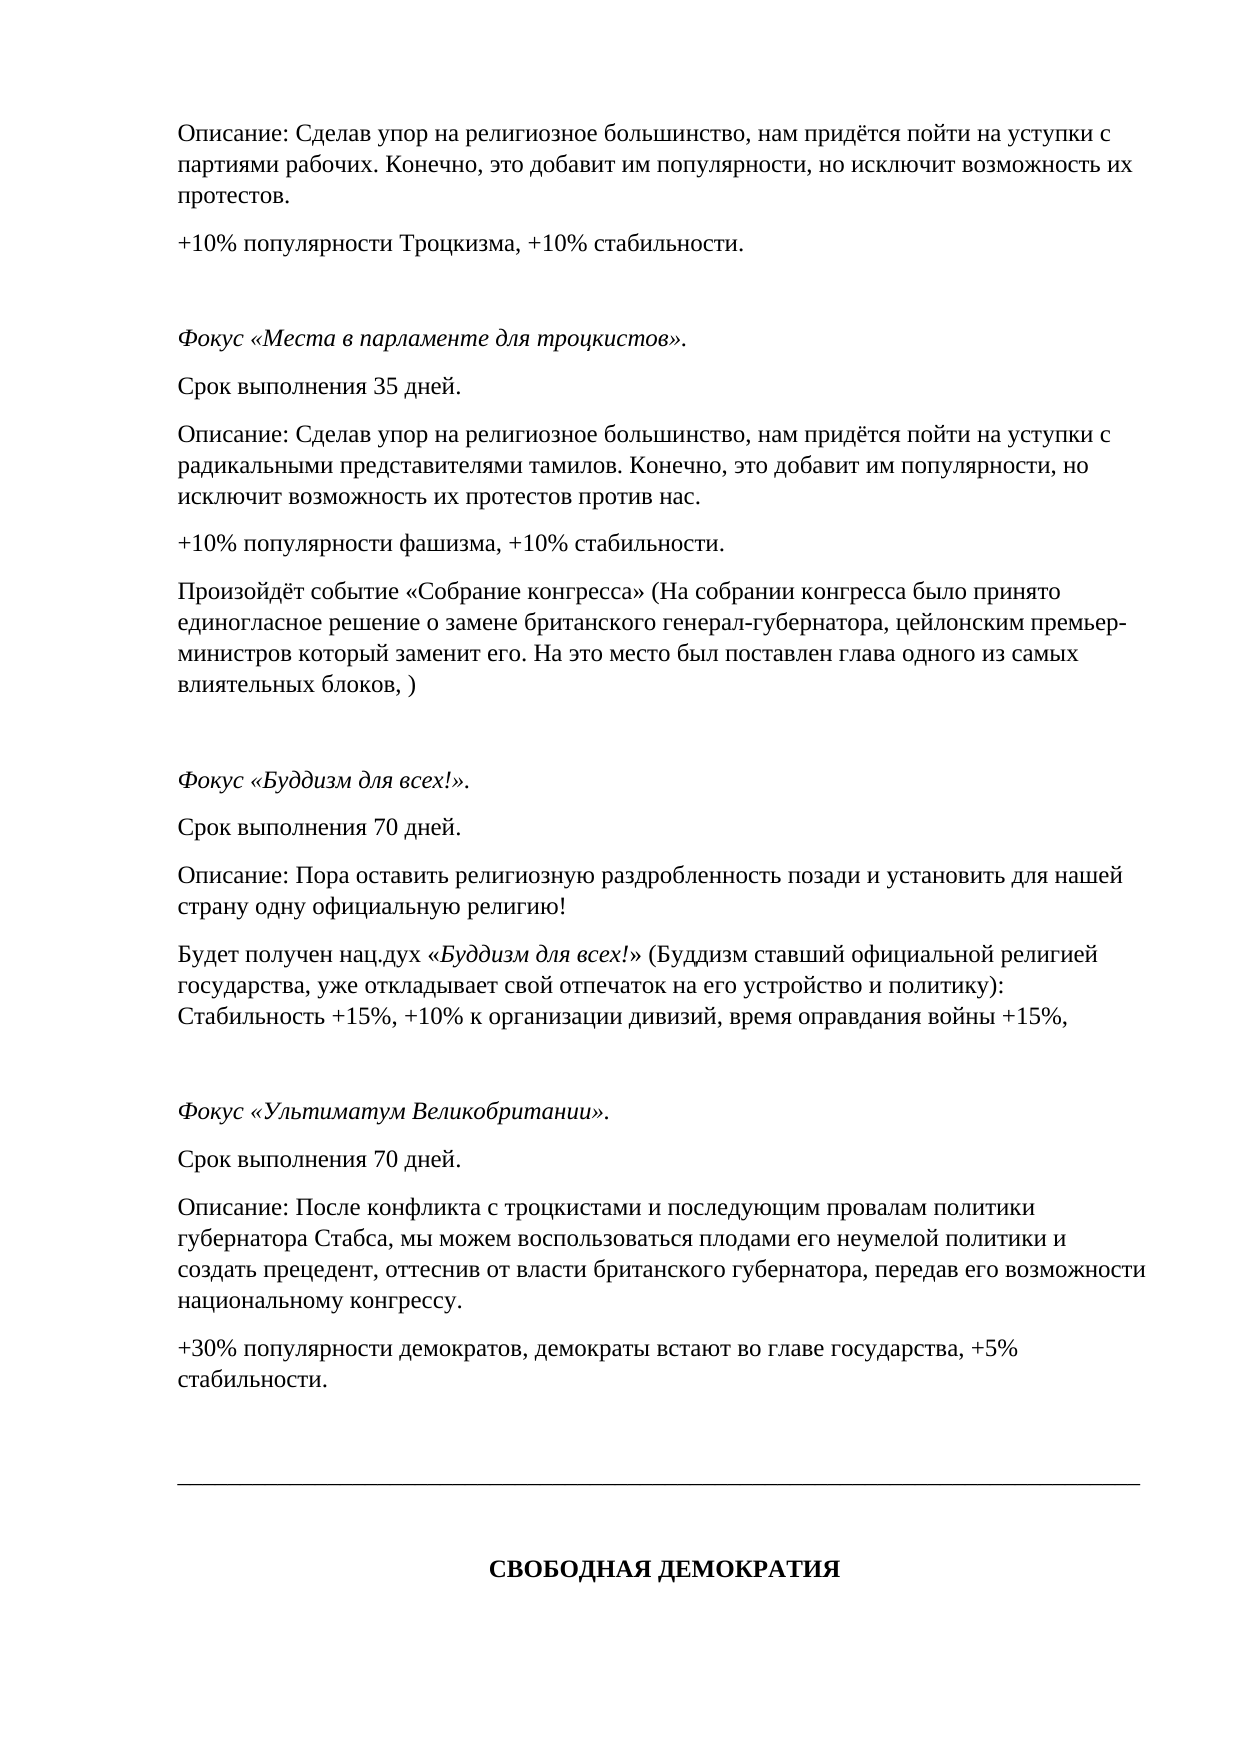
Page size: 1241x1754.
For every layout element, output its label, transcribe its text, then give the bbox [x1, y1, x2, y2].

text Описание: Сделав упор на религиозное большинство, нам придётся пойти на уступки с партиями рабочих. Конечно, это добавит им популярности, но исключит возможность их протестов. [177, 118, 1152, 209]
text Срок выполнения 70 дней. [177, 812, 1152, 841]
text Описание: Пора оставить религиозную раздробленность позади и установить для нашей страну одну официальную религию! [177, 860, 1152, 920]
text +10% популярности Троцкизма, +10% стабильности. [177, 228, 1152, 257]
text Произойдёт событие «Собрание конгресса» (На собрании конгресса было принято единогласное решение о замене британского генерал-губернатора, цейлонским премьер-министров который заменит его. На это место был поставлен глава одного из самых влиятельных блоков, ) [177, 576, 1152, 698]
text +10% популярности фашизма, +10% стабильности. [177, 528, 1152, 557]
text Срок выполнения 70 дней. [177, 1144, 1152, 1173]
text СВОБОДНАЯ ДЕМОКРАТИЯ [177, 1554, 1152, 1583]
text Срок выполнения 35 дней. [177, 371, 1152, 400]
text Описание: Сделав упор на религиозное большинство, нам придётся пойти на уступки с радикальными представителями тамилов. Конечно, это добавит им популярности, но исключит возможность их протестов против нас. [177, 419, 1152, 509]
text +30% популярности демократов, демократы встают во главе государства, +5% стабильности. [177, 1333, 1152, 1392]
text Фокус «Ультиматум Великобритании». [177, 1096, 1152, 1125]
text Фокус «Буддизм для всех!». [177, 765, 1152, 793]
text Фокус «Места в парламенте для троцкистов». [177, 323, 1152, 352]
text _____________________________________________________________________________ [177, 1459, 1152, 1488]
text Описание: После конфликта с троцкистами и последующим провалам политики губернатора Стабса, мы можем воспользоваться плодами его неумелой политики и создать прецедент, оттеснив от власти британского губернатора, передав его возможности национальному конгрессу. [177, 1192, 1152, 1314]
text Будет получен нац.дух «Буддизм для всех!» (Буддизм ставший официальной религией государства, уже откладывает свой отпечаток на его устройство и политику): Стабильность +15%, +10% к организации дивизий, время оправдания войны +15%, [177, 939, 1152, 1030]
